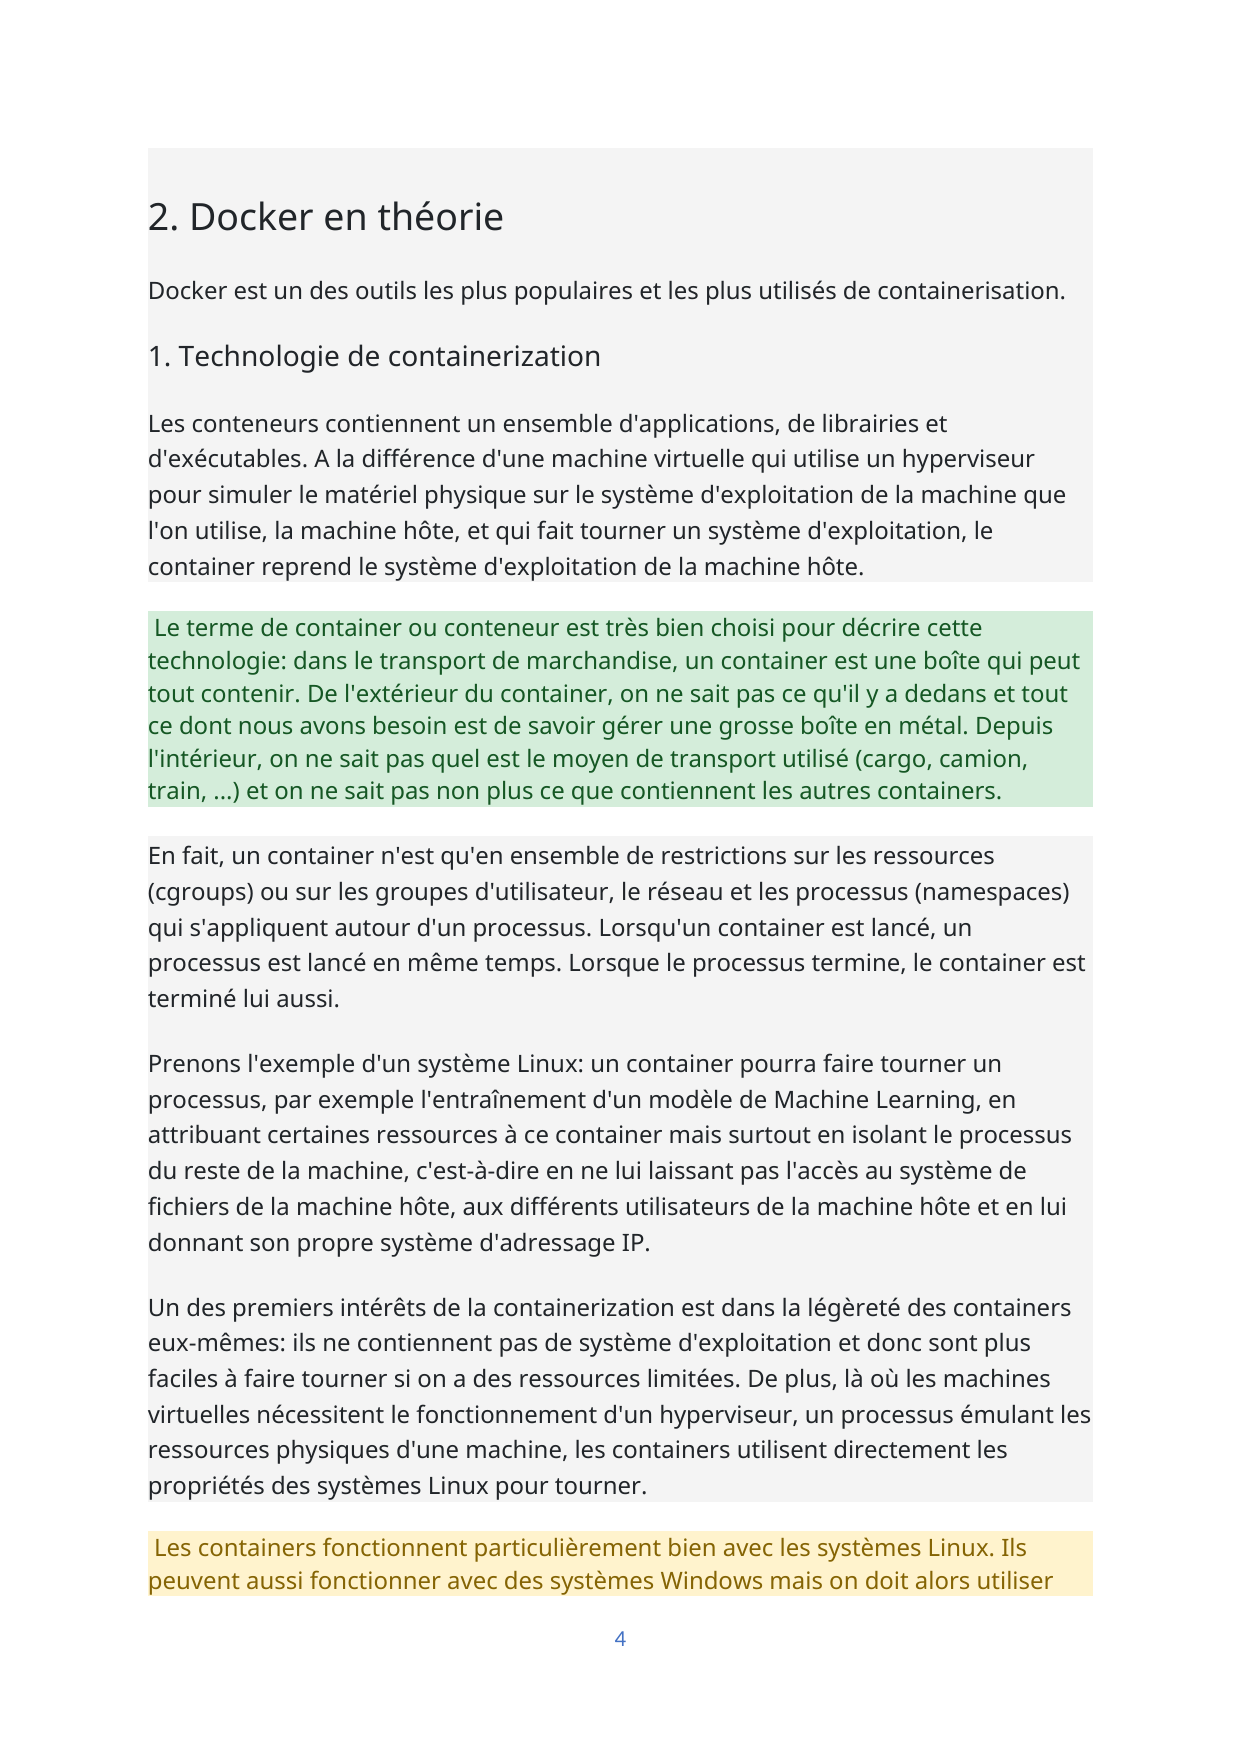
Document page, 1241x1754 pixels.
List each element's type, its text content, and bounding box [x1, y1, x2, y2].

text 1. Technologie de containerization [148, 336, 1093, 374]
text Docker est un des outils les plus populaires et les plus utilisés de containerisation. [148, 271, 1093, 307]
text En fait, un container n'est qu'en ensemble de restrictions sur les ressources (cgroups) ou sur les groupes d'utilisateur, le réseau et les processus (namespaces) qui s'appliquent autour d'un processus. Lorsqu'un container est lancé, un processus est lancé en même temps. Lorsque le processus termine, le container est terminé lui aussi. [148, 836, 1093, 1014]
text Le terme de container ou conteneur est très bien choisi pour décrire cette technologie: dans le transport de marchandise, un container est une boîte qui peut tout contenir. De l'extérieur du container, on ne sait pas ce qu'il y a dedans et tout ce dont nous avons besoin est de savoir gérer une grosse boîte en métal. Depuis l'intérieur, on ne sait pas quel est le moyen de transport utilisé (cargo, camion, train, ...) et on ne sait pas non plus ce que contiennent les autres containers. [148, 611, 1093, 807]
text Un des premiers intérêts de la containerization est dans la légèreté des containers eux-mêmes: ils ne contiennent pas de système d'exploitation et donc sont plus faciles à faire tourner si on a des ressources limitées. De plus, là où les machines virtuelles nécessitent le fonctionnement d'un hyperviseur, un processus émulant les ressources physiques d'une machine, les containers utilisent directement les propriétés des systèmes Linux pour tourner. [148, 1287, 1093, 1502]
text Prenons l'exemple d'un système Linux: un container pourra faire tourner un processus, par exemple l'entraînement d'un modèle de Machine Learning, en attribuant certaines ressources à ce container mais surtout en isolant le processus du reste de la machine, c'est-à-dire en ne lui laissant pas l'accès au système de fichiers de la machine hôte, aux différents utilisateurs de la machine hôte et en lui donnant son propre système d'adressage IP. [148, 1044, 1093, 1258]
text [148, 1531, 1093, 1596]
text Les conteneurs contiennent un ensemble d'applications, de librairies et d'exécutables. A la différence d'une machine virtuelle qui utilise un hyperviseur pour simuler le matériel physique sur le système d'exploitation de la machine que l'on utilise, la machine hôte, et qui fait tourner un système d'exploitation, le container reprend le système d'exploitation de la machine hôte. [148, 403, 1093, 582]
subtitle 2. Docker en théorie [148, 148, 1093, 242]
